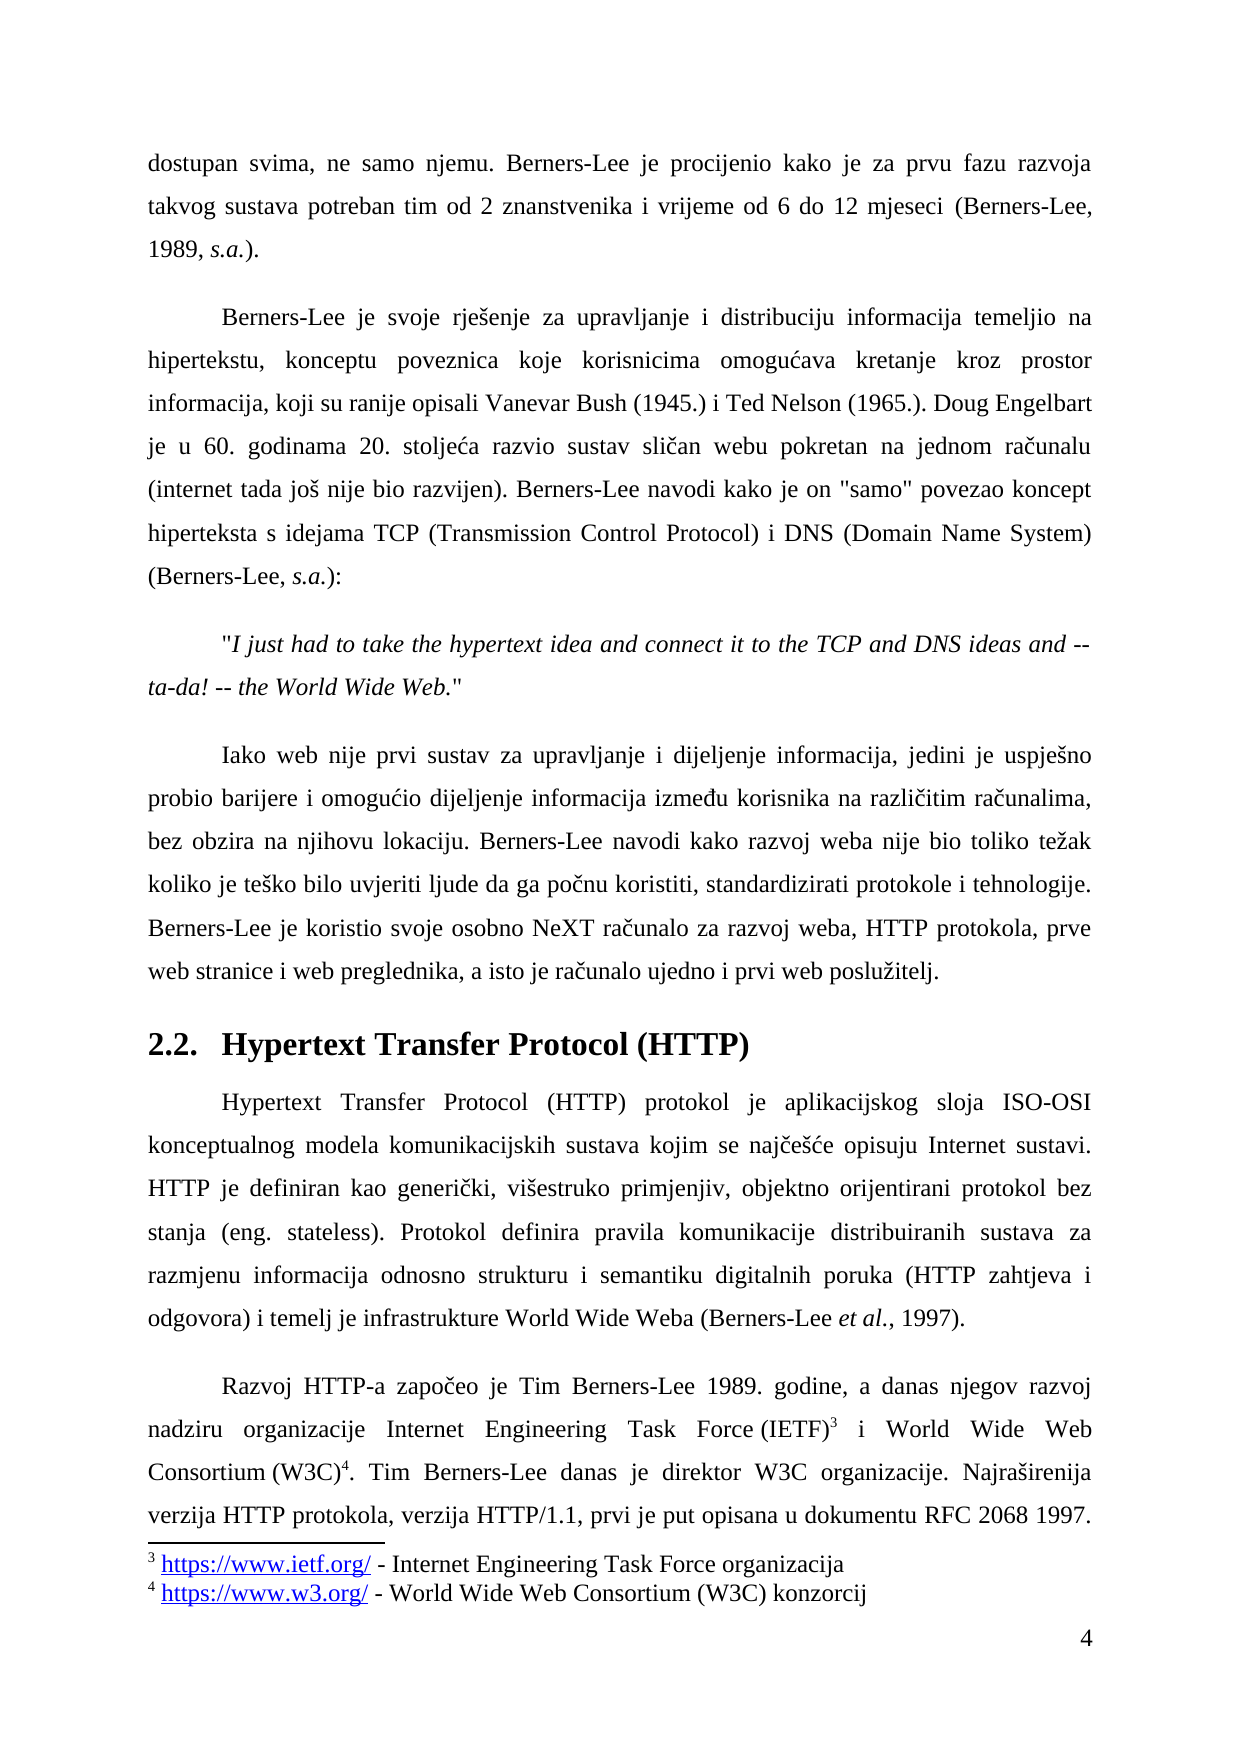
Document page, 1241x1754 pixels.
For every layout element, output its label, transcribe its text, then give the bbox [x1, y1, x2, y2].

text Berners-Lee je svoje rješenje za upravljanje i distribuciju informacija temeljio na hipertekstu, konceptu poveznica koje korisnicima omogućava kretanje kroz prostor informacija, koji su ranije opisali Vanevar Bush (1945.) i Ted Nelson (1965.). Doug Engelbart je u 60. godinama 20. stoljeća razvio sustav sličan webu pokretan na jednom računalu (internet tada još nije bio razvijen). Berners-Lee navodi kako je on "samo" povezao koncept hiperteksta s idejama TCP (Transmission Control Protocol) i DNS (Domain Name System) (Berners-Lee, s.a.): [148, 302, 1093, 589]
text Hypertext Transfer Protocol (HTTP) protokol je aplikacijskog sloja ISO-OSI konceptualnog modela komunikacijskih sustava kojim se najčešće opisuju Internet sustavi. HTTP je definiran kao generički, višestruko primjenjiv, objektno orijentirani protokol bez stanja (eng. stateless). Protokol definira pravila komunikacije distribuiranih sustava za razmjenu informacija odnosno strukturu i semantiku digitalnih poruka (HTTP zahtjeva i odgovora) i temelj je infrastrukture World Wide Weba (Berners-Lee et al., 1997). [148, 1087, 1093, 1332]
text Iako web nije prvi sustav za upravljanje i dijeljenje informacija, jedini je uspješno probio barijere i omogućio dijeljenje informacija između korisnika na različitim računalima, bez obzira na njihovu lokaciju. Berners-Lee navodi kako razvoj weba nije bio toliko težak koliko je teško bilo uvjeriti ljude da ga počnu koristiti, standardizirati protokole i tehnologije. Berners-Lee je koristio svoje osobno NeXT računalo za razvoj weba, HTTP protokola, prve web stranice i web preglednika, a isto je računalo ujedno i prvi web poslužitelj. [148, 740, 1093, 984]
text "I just had to take the hypertext idea and connect it to the TCP and DNS ideas and -- ta-da! -- the World Wide Web." [148, 629, 1093, 701]
text Hypertext Transfer Protocol (HTTP) [148, 1024, 1093, 1062]
